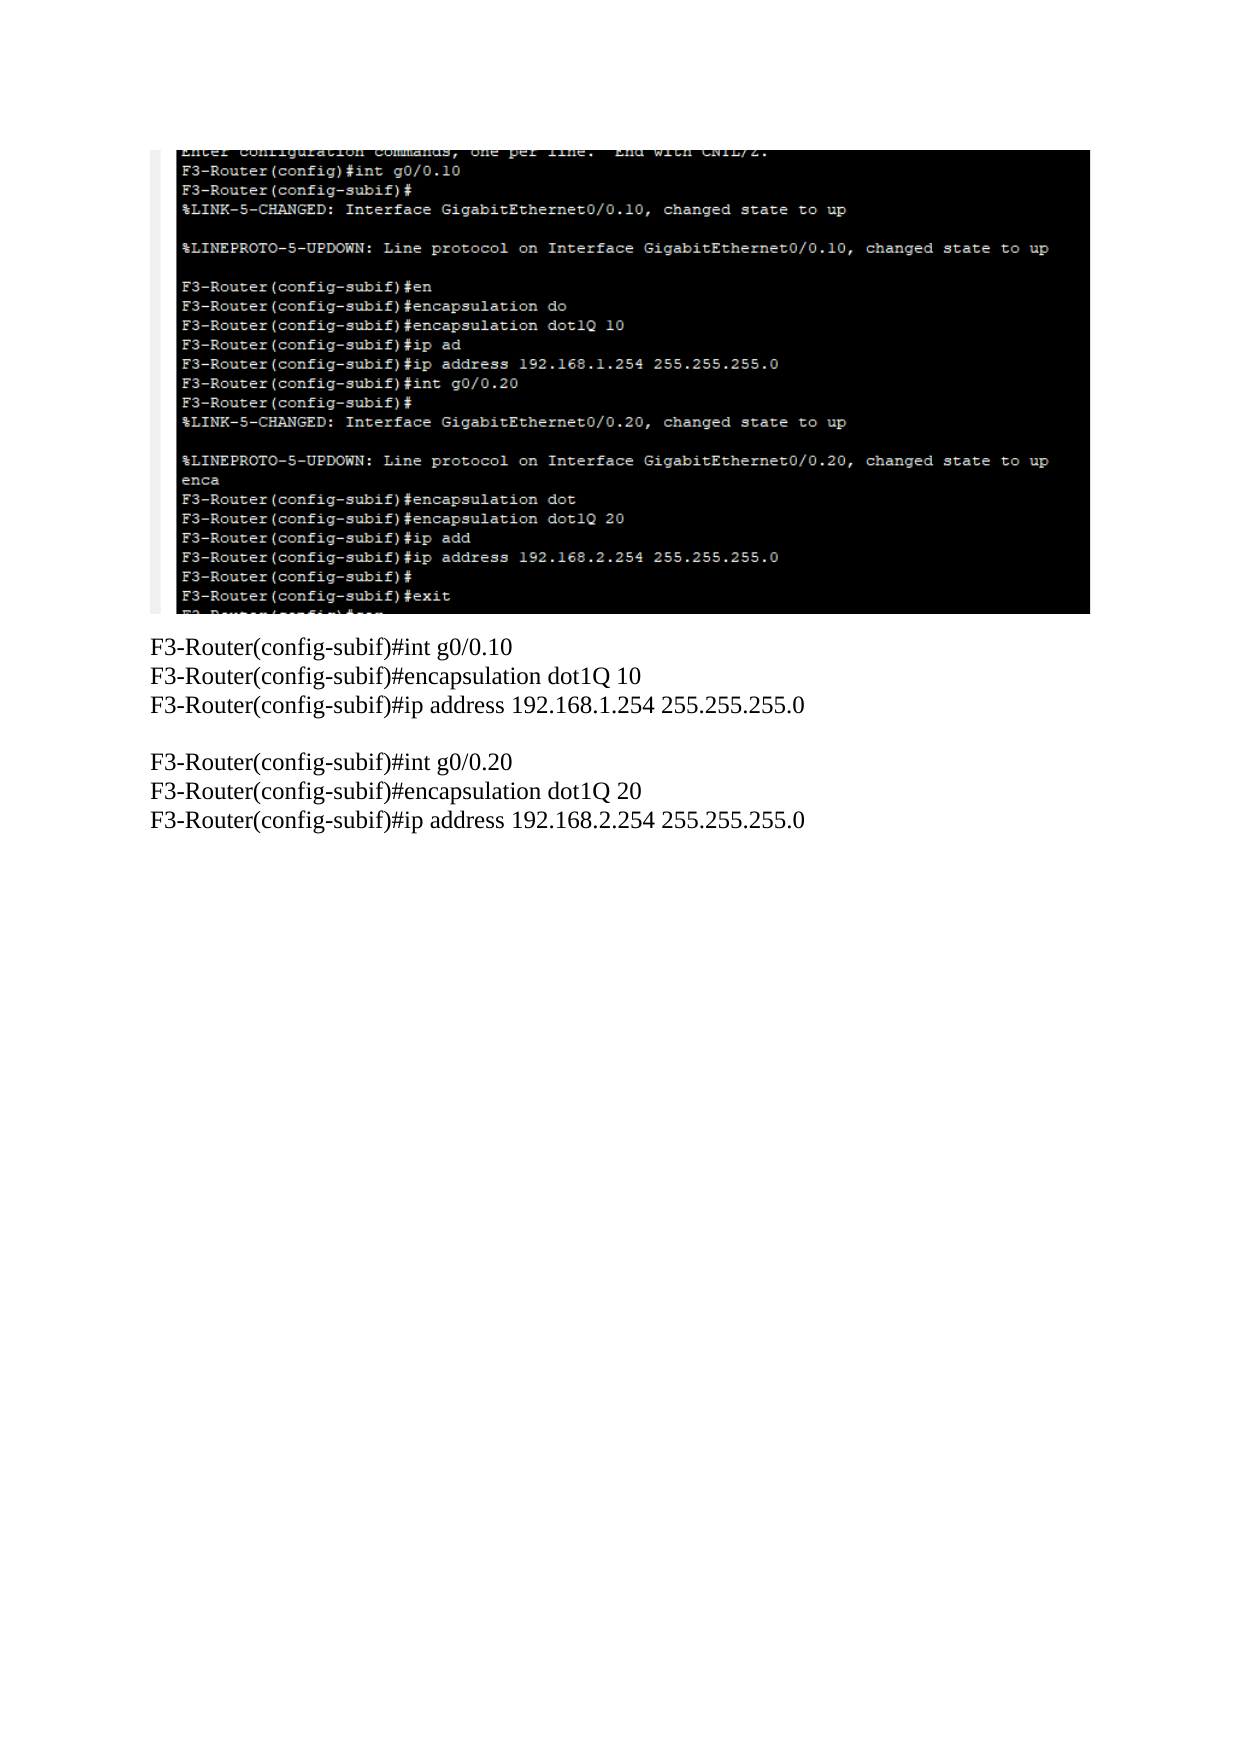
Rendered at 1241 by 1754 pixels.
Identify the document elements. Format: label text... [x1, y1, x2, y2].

text F3-Router(config-subif)#int g0/0.20 [150, 747, 1090, 776]
text F3-Router(config-subif)#encapsulation dot1Q 10 [150, 661, 1090, 690]
text F3-Router(config-subif)#ip address 192.168.2.254 255.255.255.0 [150, 805, 1090, 833]
picture [150, 150, 1091, 614]
text F3-Router(config-subif)#encapsulation dot1Q 20 [150, 776, 1090, 805]
text F3-Router(config-subif)#ip address 192.168.1.254 255.255.255.0 [150, 690, 1090, 718]
text F3-Router(config-subif)#int g0/0.10 [150, 632, 1090, 661]
